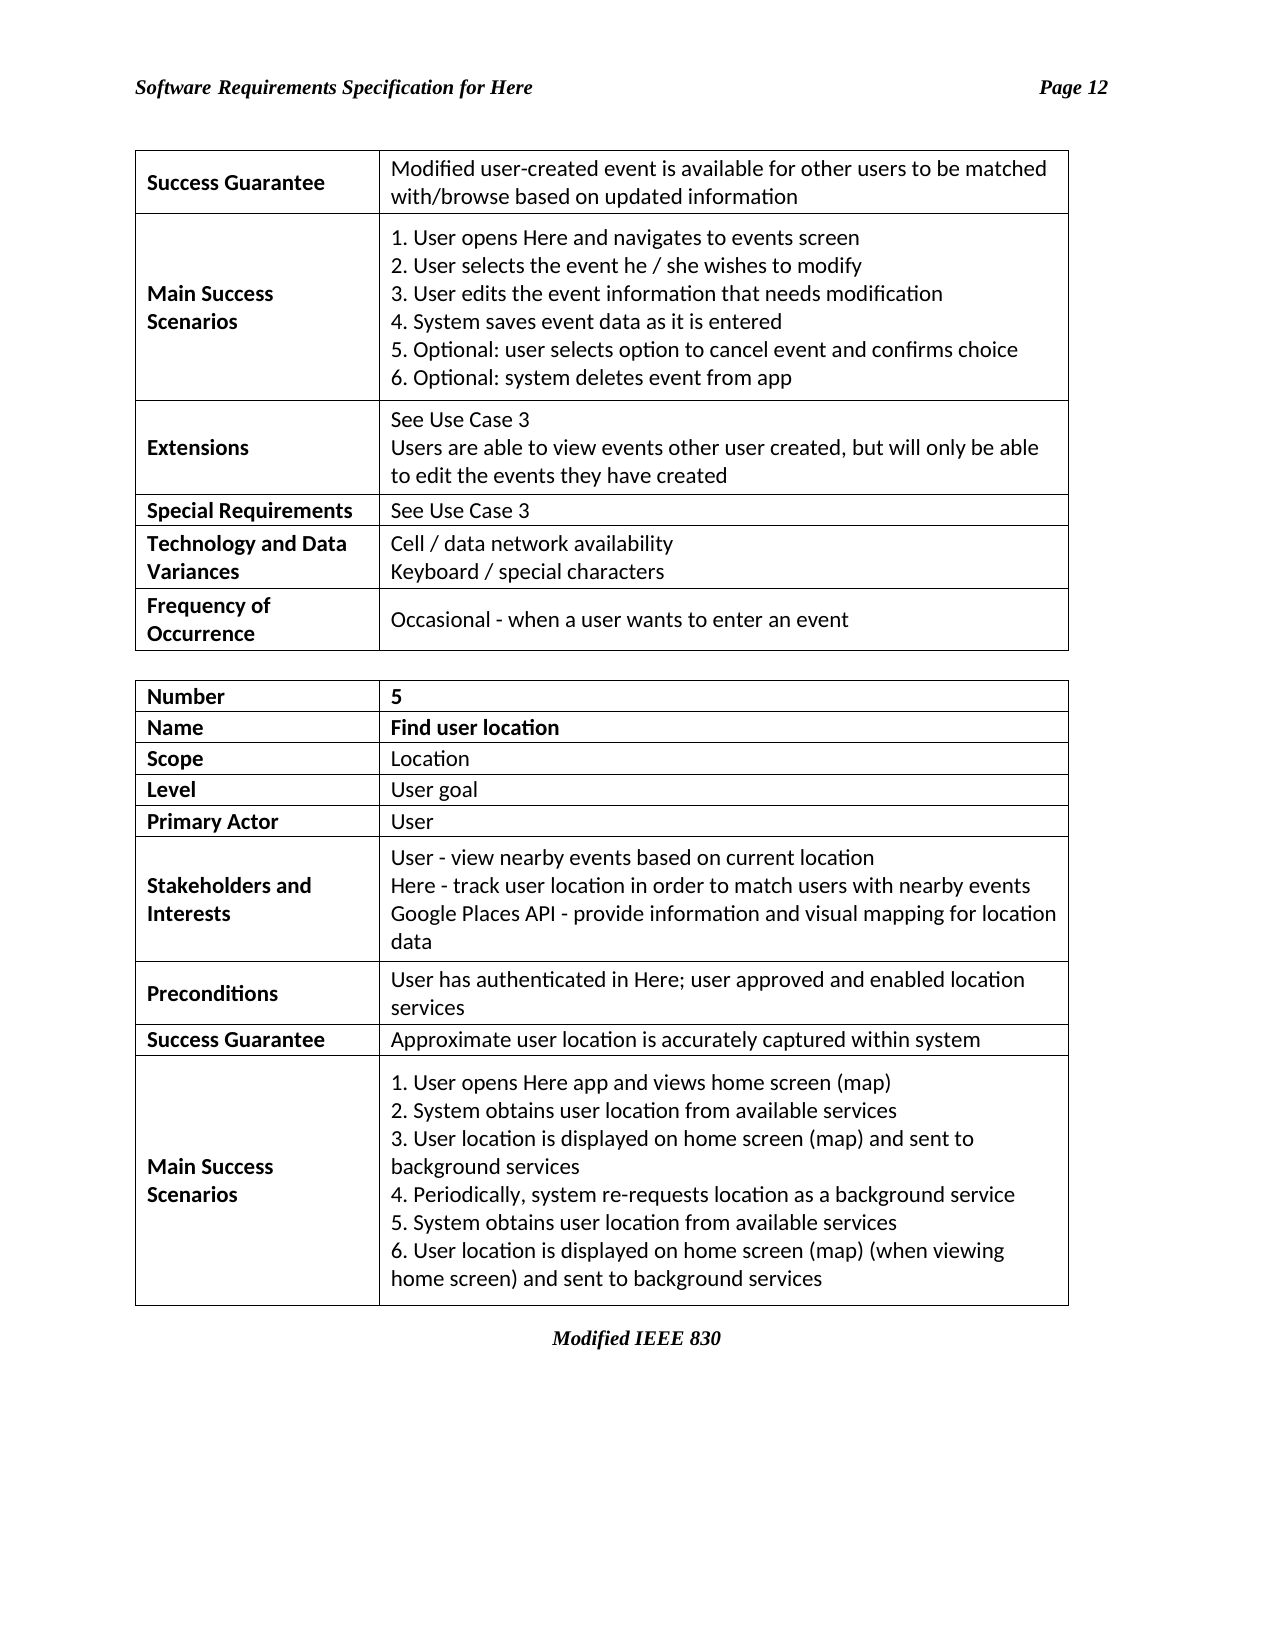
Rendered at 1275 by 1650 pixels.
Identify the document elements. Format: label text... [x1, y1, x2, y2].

table_cell Approximate user location is accurately captured within system [380, 1025, 1068, 1055]
table_cell User - view nearby events based on current location Here - track user location in order to match users with nearby events Google Places API - provide information and visual mapping for location data [380, 837, 1068, 961]
table_cell Occasional - when a user wants to enter an event [380, 589, 1068, 650]
table_cell Frequency of Occurrence [136, 589, 379, 650]
table_cell Special Requirements [136, 495, 379, 525]
table_header 5 [380, 681, 1068, 711]
table_header Number [136, 681, 379, 711]
table_cell Modified user-created event is available for other users to be matched with/browse based on updated information [380, 151, 1068, 212]
table_cell User has authenticated in Here; user approved and enabled location services [380, 962, 1068, 1023]
table_cell Scope [136, 743, 379, 773]
table_cell Stakeholders and Interests [136, 837, 379, 961]
table_cell Cell / data network availability Keyboard / special characters [380, 526, 1068, 587]
table_cell Main Success Scenarios [136, 214, 379, 400]
table_cell Find user location [380, 712, 1068, 742]
table_cell Name [136, 712, 379, 742]
table_cell Technology and Data Variances [136, 526, 379, 587]
table_cell Preconditions [136, 962, 379, 1023]
table_cell See Use Case 3 [380, 495, 1068, 525]
table_cell Extensions [136, 401, 379, 494]
table_cell Primary Actor [136, 806, 379, 836]
table_cell Success Guarantee [136, 1025, 379, 1055]
table_cell 1. User opens Here and navigates to events screen 2. User selects the event he / she wishes to modify 3. User edits the event information that needs modification 4. System saves event data as it is entered 5. Optional: user selects option to cancel event and confirms choice 6. Optional: system deletes event from app [380, 214, 1068, 400]
table_cell Main Success Scenarios [136, 1056, 379, 1305]
table_cell Success Guarantee [136, 151, 379, 212]
table_cell User [380, 806, 1068, 836]
table_cell Level [136, 775, 379, 805]
table_cell See Use Case 3 Users are able to view events other user created, but will only be able to edit the events they have created [380, 401, 1068, 494]
table_cell User goal [380, 775, 1068, 805]
table_cell Location [380, 743, 1068, 773]
table_cell 1. User opens Here app and views home screen (map) 2. System obtains user location from available services 3. User location is displayed on home screen (map) and sent to background services 4. Periodically, system re-requests location as a background service 5. System obtains user location from available services 6. User location is displayed on home screen (map) (when viewing home screen) and sent to background services [380, 1056, 1068, 1305]
